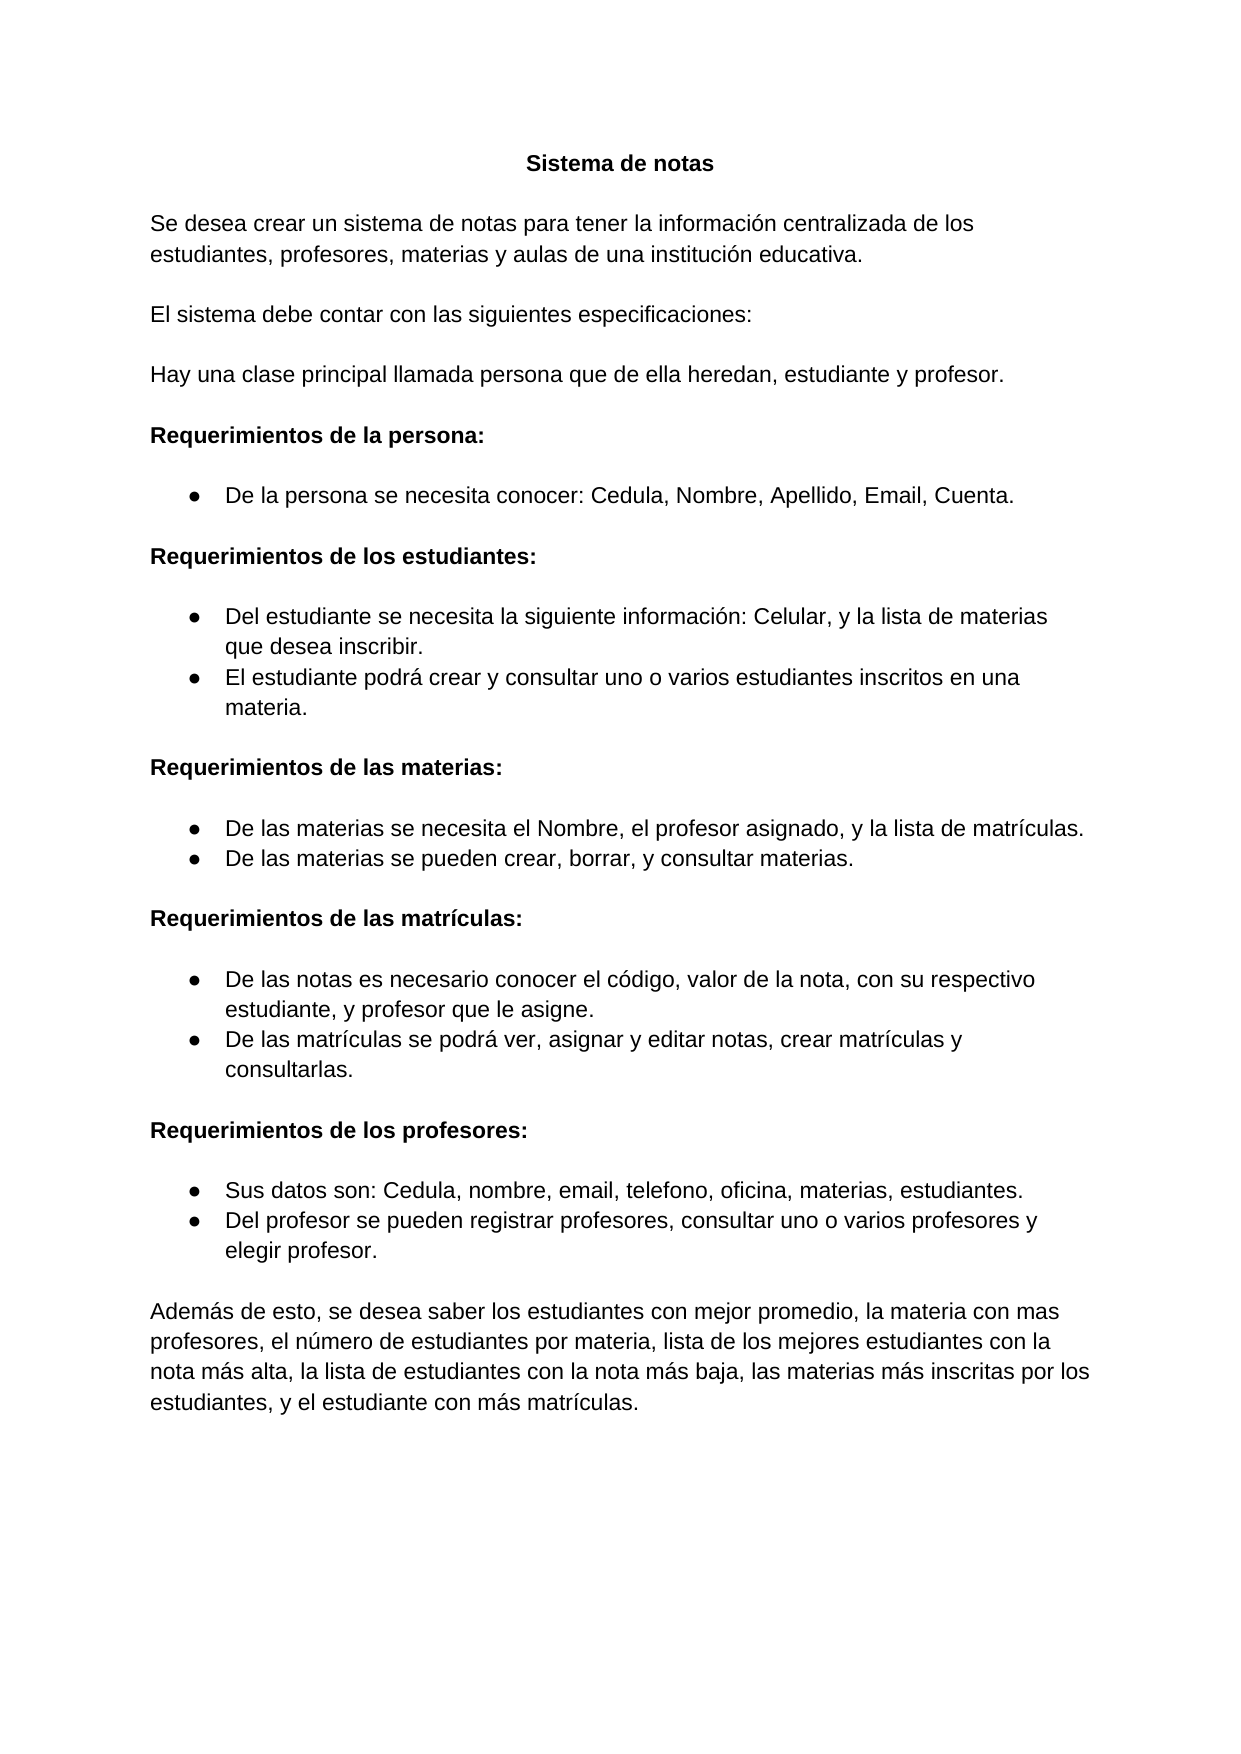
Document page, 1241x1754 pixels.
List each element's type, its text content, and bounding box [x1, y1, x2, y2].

text Requerimientos de los profesores: [150, 1117, 1090, 1143]
text Sistema de notas [150, 150, 1090, 176]
text Requerimientos de las matrículas: [150, 905, 1090, 932]
text Se desea crear un sistema de notas para tener la información centralizada de los estudiantes, profesores, materias y aulas de una institución educativa. [150, 210, 1090, 267]
list De las materias se pueden crear, borrar, y consultar materias. [187, 845, 1090, 871]
list Del profesor se pueden registrar profesores, consultar uno o varios profesores y elegir profesor. [187, 1207, 1090, 1264]
text Requerimientos de las materias: [150, 754, 1090, 781]
list De la persona se necesita conocer: Cedula, Nombre, Apellido, Email, Cuenta. [187, 482, 1090, 509]
list De las notas es necesario conocer el código, valor de la nota, con su respectivo estudiante, y profesor que le asigne. [187, 966, 1090, 1022]
list Del estudiante se necesita la siguiente información: Celular, y la lista de materias que desea inscribir. [187, 603, 1090, 660]
list Sus datos son: Cedula, nombre, email, telefono, oficina, materias, estudiantes. [187, 1177, 1090, 1203]
text Hay una clase principal llamada persona que de ella heredan, estudiante y profesor. [150, 361, 1090, 388]
text Requerimientos de la persona: [150, 422, 1090, 448]
text Además de esto, se desea saber los estudiantes con mejor promedio, la materia con mas profesores, el número de estudiantes por materia, lista de los mejores estudiantes con la nota más alta, la lista de estudiantes con la nota más baja, las materias más inscritas por los estudiantes, y el estudiante con más matrículas. [150, 1298, 1090, 1415]
list El estudiante podrá crear y consultar uno o varios estudiantes inscritos en una materia. [187, 663, 1090, 720]
list De las matrículas se podrá ver, asignar y editar notas, crear matrículas y consultarlas. [187, 1026, 1090, 1083]
text El sistema debe contar con las siguientes especificaciones: [150, 301, 1090, 327]
text Requerimientos de los estudiantes: [150, 543, 1090, 569]
list De las materias se necesita el Nombre, el profesor asignado, y la lista de matrículas. [187, 814, 1090, 841]
